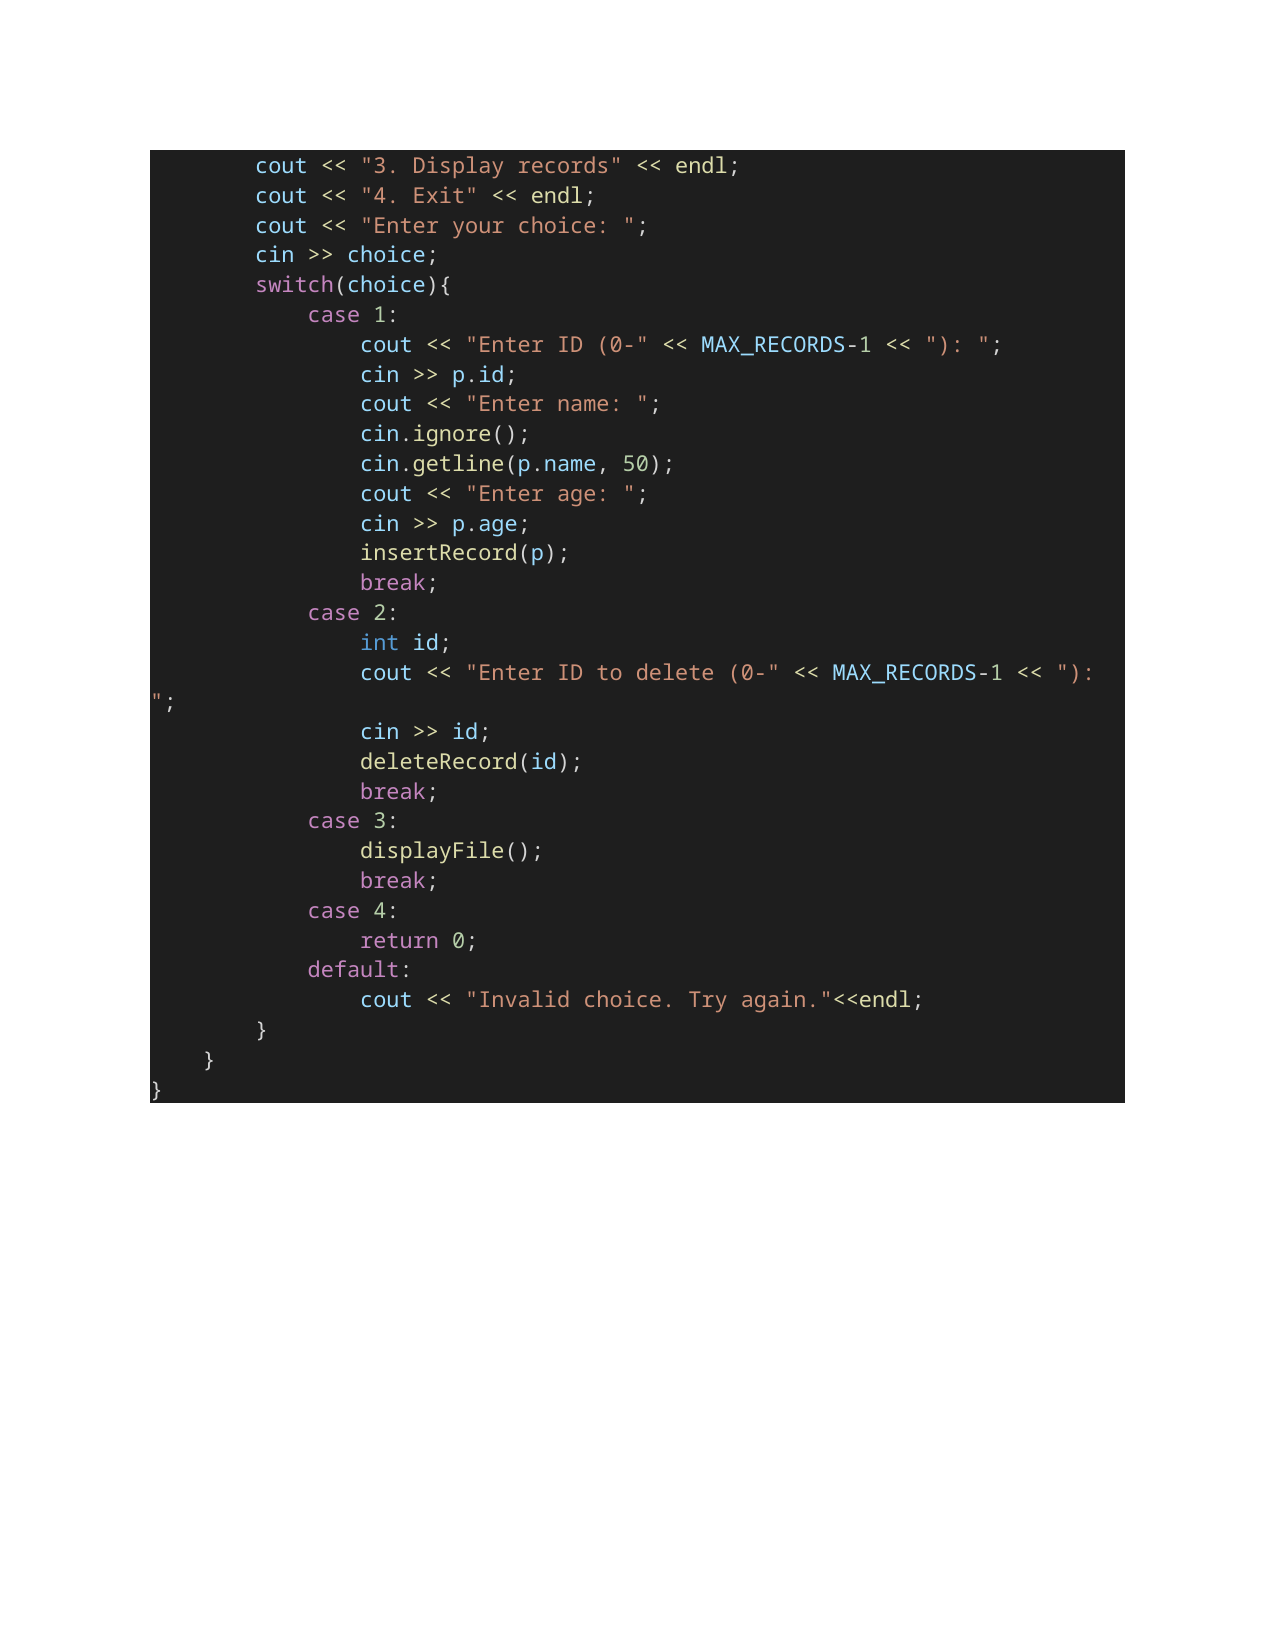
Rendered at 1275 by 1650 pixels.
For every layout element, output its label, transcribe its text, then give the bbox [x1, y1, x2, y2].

text return 0; [150, 924, 1125, 954]
text cout << "3. Display records" << endl; [150, 150, 1125, 180]
text int id; [150, 627, 1125, 656]
text cout << "Enter your choice: "; [150, 209, 1125, 239]
text case 2: [150, 597, 1125, 627]
text cin >> p.id; [150, 358, 1125, 388]
text cout << "Enter age: "; [150, 478, 1125, 507]
text } [150, 1044, 1125, 1073]
text break; [150, 865, 1125, 895]
text cin >> choice; [150, 239, 1125, 269]
text cout << "Enter ID to delete (0-" << MAX_RECORDS-1 << "): "; [150, 656, 1125, 716]
text cin >> p.age; [150, 507, 1125, 537]
text cout << "Enter ID (0-" << MAX_RECORDS-1 << "): "; [150, 329, 1125, 358]
text switch(choice){ [150, 269, 1125, 299]
text cout << "Enter name: "; [150, 388, 1125, 418]
text cin >> id; [150, 716, 1125, 746]
text case 3: [150, 805, 1125, 835]
text cout << "Invalid choice. Try again."<<endl; [150, 984, 1125, 1014]
text case 4: [150, 895, 1125, 924]
text break; [150, 776, 1125, 805]
text cout << "4. Exit" << endl; [150, 180, 1125, 209]
text cin.getline(p.name, 50); [150, 448, 1125, 478]
text deleteRecord(id); [150, 746, 1125, 776]
text } [150, 1014, 1125, 1044]
text cin.ignore(); [150, 418, 1125, 448]
text break; [150, 567, 1125, 597]
text case 1: [150, 299, 1125, 329]
text } [150, 1073, 1125, 1103]
text displayFile(); [150, 835, 1125, 865]
text insertRecord(p); [150, 537, 1125, 567]
text default: [150, 954, 1125, 984]
